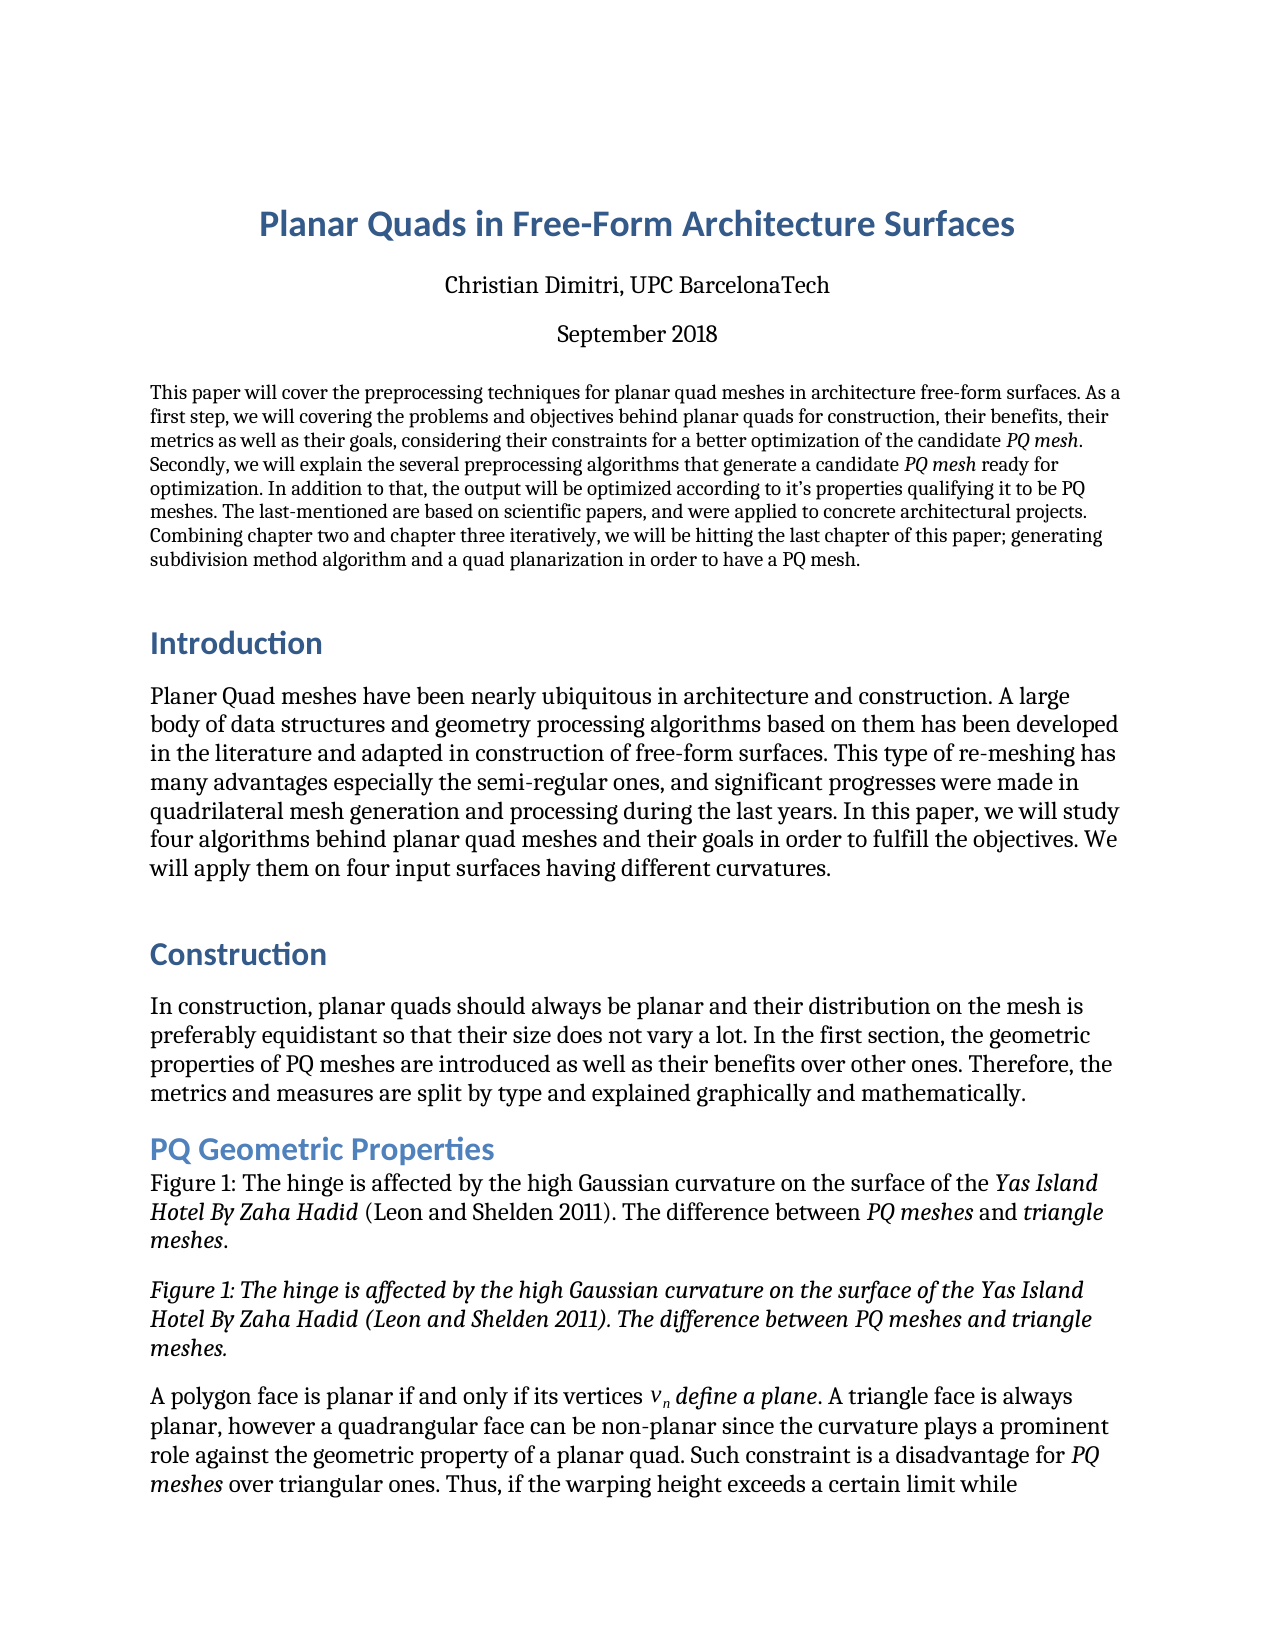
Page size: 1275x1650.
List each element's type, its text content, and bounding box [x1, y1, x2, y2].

text Figure 1: The hinge is affected by the high Gaussian curvature on the surface of the Yas Island Hotel By Zaha Hadid (Leon and Shelden 2011). The difference between PQ meshes and triangle meshes. [150, 1169, 1125, 1255]
subtitle PQ Geometric Properties [150, 1128, 1125, 1169]
text Planer Quad meshes have been nearly ubiquitous in architecture and construction. A large body of data structures and geometry processing algorithms based on them has been developed in the literature and adapted in construction of free-form surfaces. This type of re-meshing has many advantages especially the semi-regular ones, and significant progresses were made in quadrilateral mesh generation and processing during the last years. In this paper, we will study four algorithms behind planar quad meshes and their goals in order to fulfill the objectives. We will apply them on four input surfaces having different curvatures. [150, 682, 1125, 883]
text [150, 1381, 1125, 1498]
text This paper will cover the preprocessing techniques for planar quad meshes in architecture free-form surfaces. As a first step, we will covering the problems and objectives behind planar quads for construction, their benefits, their metrics as well as their goals, considering their constraints for a better optimization of the candidate PQ mesh. Secondly, we will explain the several preprocessing algorithms that generate a candidate PQ mesh ready for optimization. In addition to that, the output will be optimized according to it’s properties qualifying it to be PQ meshes. The last-mentioned are based on scientific papers, and were applied to concrete architectural projects. Combining chapter two and chapter three iteratively, we will be hitting the last chapter of this paper; generating subdivision method algorithm and a quad planarization in order to have a PQ mesh. [150, 380, 1125, 572]
text Figure 1: The hinge is affected by the high Gaussian curvature on the surface of the Yas Island Hotel By Zaha Hadid (Leon and Shelden 2011). The difference between PQ meshes and triangle meshes. [150, 1276, 1125, 1362]
text In construction, planar quads should always be planar and their distribution on the mesh is preferably equidistant so that their size does not vary a lot. In the first section, the geometric properties of PQ meshes are introduced as well as their benefits over other ones. Therefore, the metrics and measures are split by type and explained graphically and mathematically. [150, 992, 1125, 1107]
subtitle Introduction [150, 622, 1125, 663]
text Christian Dimitri, UPC BarcelonaTech [150, 271, 1125, 299]
title Planar Quads in Free-Form Architecture Surfaces [150, 200, 1125, 246]
subtitle Construction [150, 933, 1125, 973]
text September 2018 [150, 320, 1125, 349]
